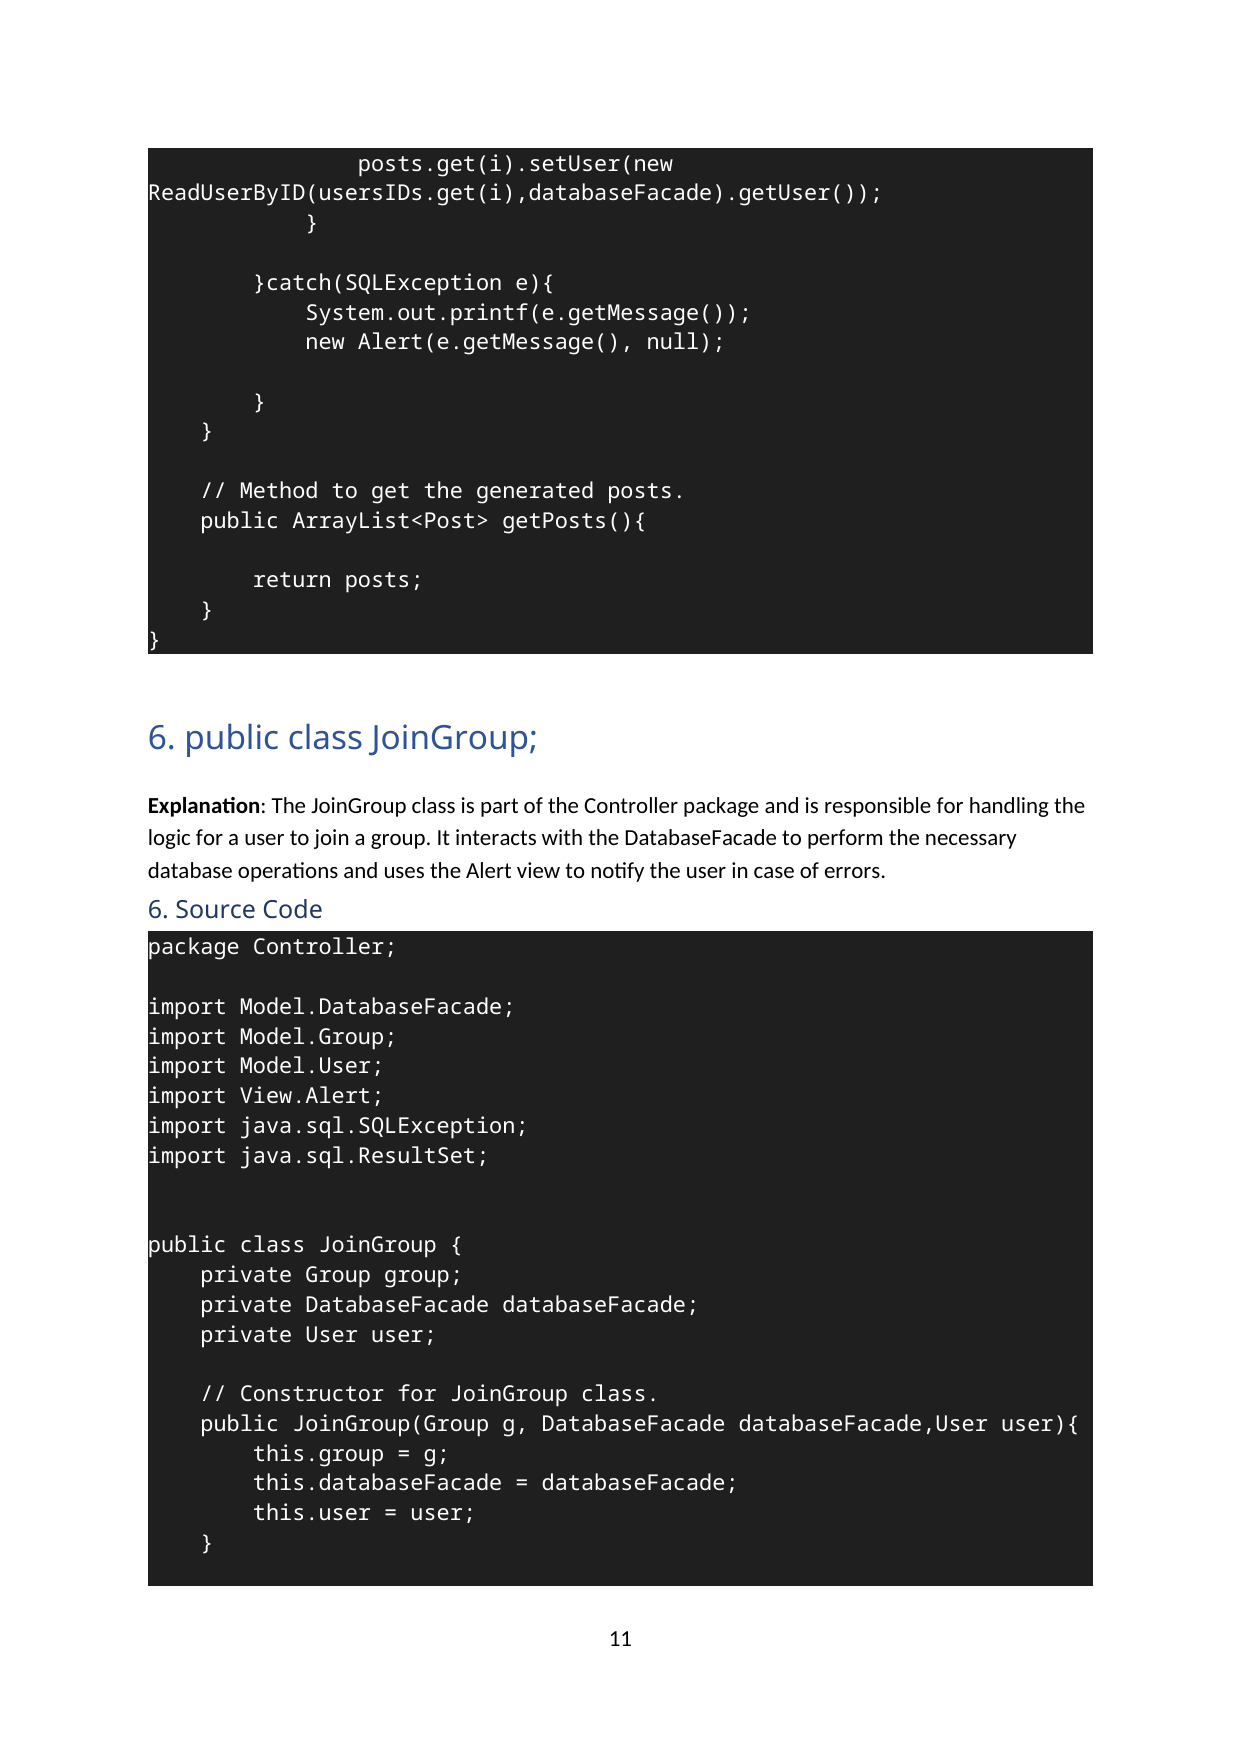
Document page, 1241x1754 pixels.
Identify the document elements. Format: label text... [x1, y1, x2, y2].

text public JoinGroup(Group g, DatabaseFacade databaseFacade,User user){ [148, 1408, 1093, 1438]
text import java.sql.ResultSet; [148, 1140, 1093, 1169]
text } [148, 386, 1093, 416]
text import Model.Group; [148, 1021, 1093, 1050]
text private DatabaseFacade databaseFacade; [148, 1289, 1093, 1318]
text } [148, 1527, 1093, 1557]
text public ArrayList<Post> getPosts(){ [148, 505, 1093, 534]
text } [148, 594, 1093, 624]
text this.user = user; [148, 1497, 1093, 1527]
text return posts; [148, 564, 1093, 594]
text private User user; [148, 1318, 1093, 1348]
text new Alert(e.getMessage(), null); [148, 326, 1093, 356]
subtitle 6. public class JoinGroup; [148, 714, 1093, 759]
text import Model.DatabaseFacade; [148, 991, 1093, 1021]
text private Group group; [148, 1259, 1093, 1289]
text System.out.printf(e.getMessage()); [148, 296, 1093, 326]
text // Constructor for JoinGroup class. [148, 1378, 1093, 1408]
text public class JoinGroup { [148, 1229, 1093, 1259]
subtitle 6. Source Code [148, 892, 1093, 926]
subtitle Explanation: The JoinGroup class is part of the Controller package and is responsible for handling the logic for a user to join a group. It interacts with the DatabaseFacade to perform the necessary database operations and uses the Alert view to notify the user in case of errors. [148, 791, 1093, 884]
text posts.get(i).setUser(new ReadUserByID(usersIDs.get(i),databaseFacade).getUser()); [148, 148, 1093, 207]
text package Controller; [148, 931, 1093, 961]
text this.group = g; [148, 1438, 1093, 1467]
text import View.Alert; [148, 1080, 1093, 1110]
text } [148, 207, 1093, 237]
text } [148, 624, 1093, 654]
text import Model.User; [148, 1050, 1093, 1080]
text this.databaseFacade = databaseFacade; [148, 1467, 1093, 1497]
text } [148, 416, 1093, 445]
text // Method to get the generated posts. [148, 475, 1093, 505]
text import java.sql.SQLException; [148, 1110, 1093, 1140]
text }catch(SQLException e){ [148, 267, 1093, 296]
